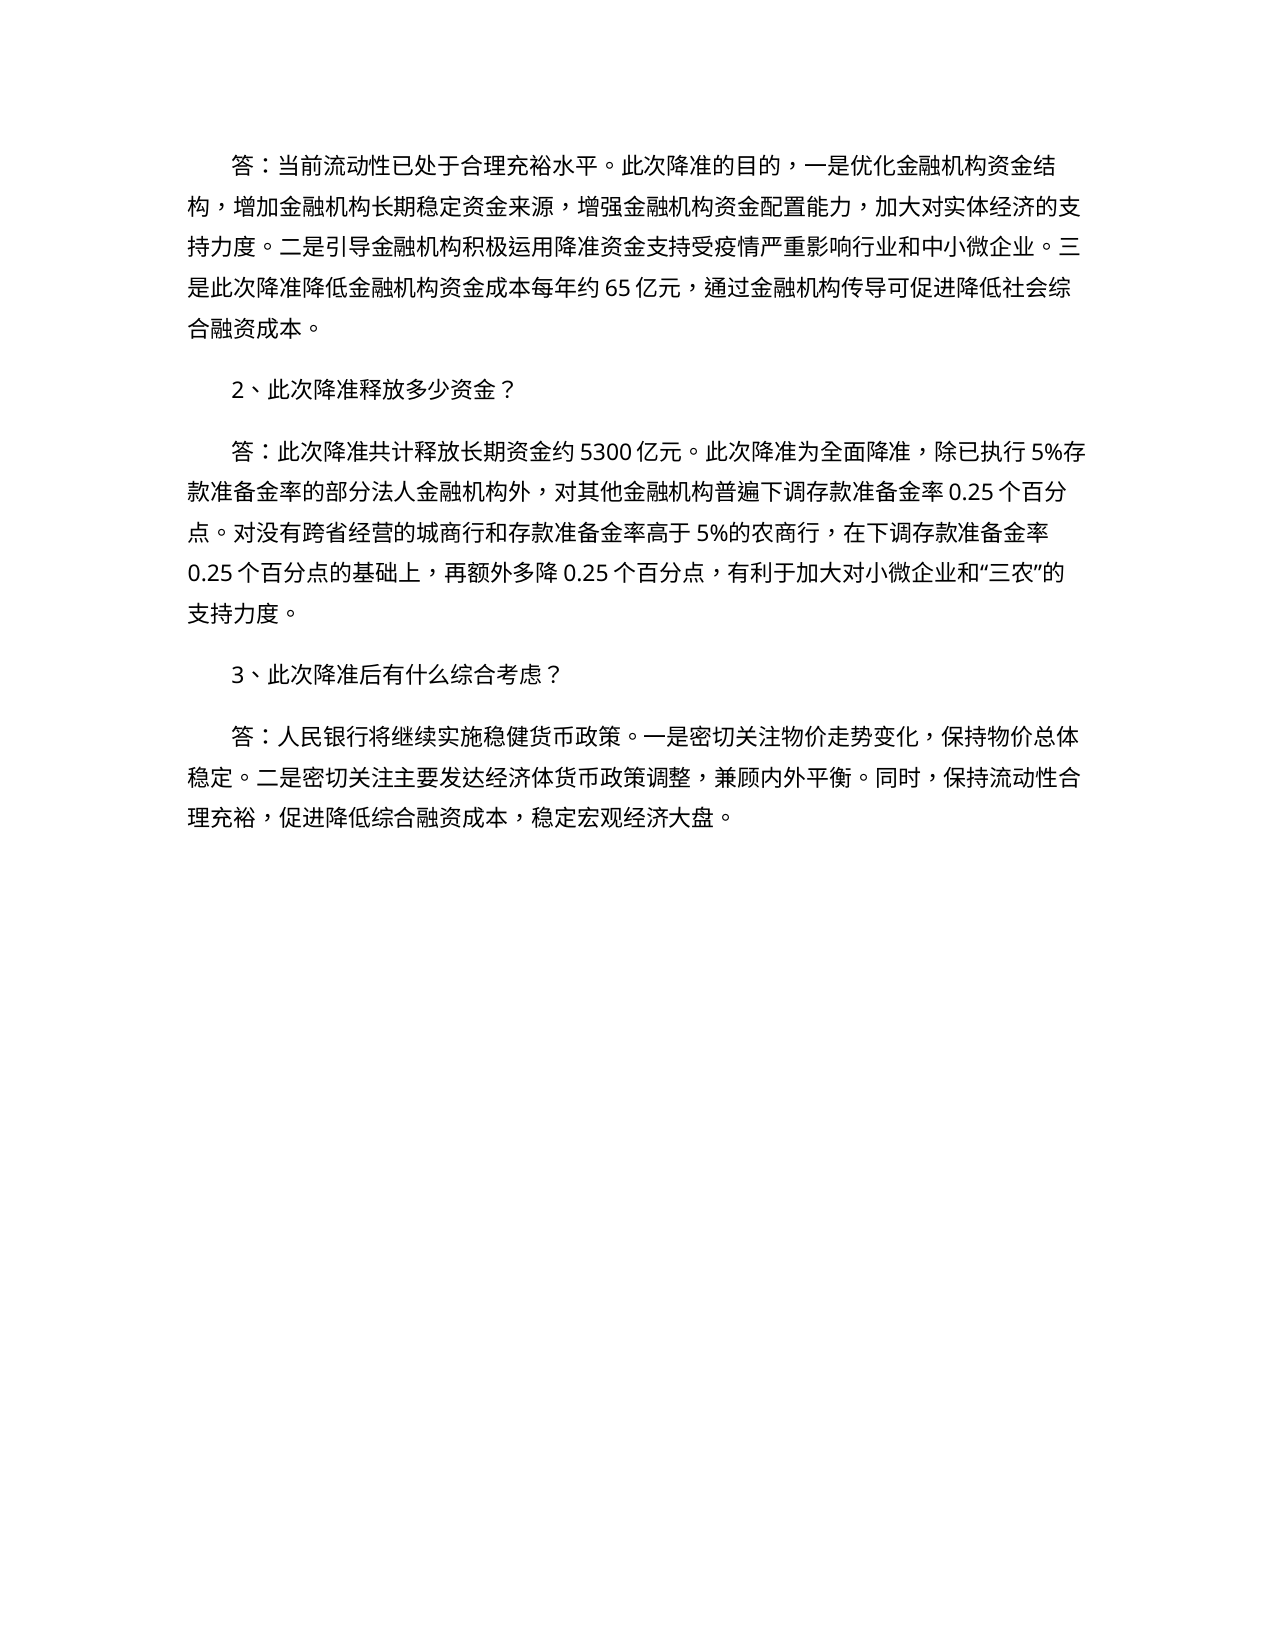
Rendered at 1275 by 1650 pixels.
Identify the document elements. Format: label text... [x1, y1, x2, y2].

text 答：此次降准共计释放长期资金约5300亿元。此次降准为全面降准，除已执行5%存款准备金率的部分法人金融机构外，对其他金融机构普遍下调存款准备金率0.25个百分点。对没有跨省经营的城商行和存款准备金率高于5%的农商行，在下调存款准备金率0.25个百分点的基础上，再额外多降0.25个百分点，有利于加大对小微企业和“三农”的支持力度。 [187, 435, 1087, 629]
text 3、此次降准后有什么综合考虑？ [187, 659, 1087, 691]
text 答：人民银行将继续实施稳健货币政策。一是密切关注物价走势变化，保持物价总体稳定。二是密切关注主要发达经济体货币政策调整，兼顾内外平衡。同时，保持流动性合理充裕，促进降低综合融资成本，稳定宏观经济大盘。 [187, 721, 1087, 833]
text 2、此次降准释放多少资金？ [187, 374, 1087, 405]
text 答：当前流动性已处于合理充裕水平。此次降准的目的，一是优化金融机构资金结构，增加金融机构长期稳定资金来源，增强金融机构资金配置能力，加大对实体经济的支持力度。二是引导金融机构积极运用降准资金支持受疫情严重影响行业和中小微企业。三是此次降准降低金融机构资金成本每年约65亿元，通过金融机构传导可促进降低社会综合融资成本。 [187, 150, 1087, 344]
